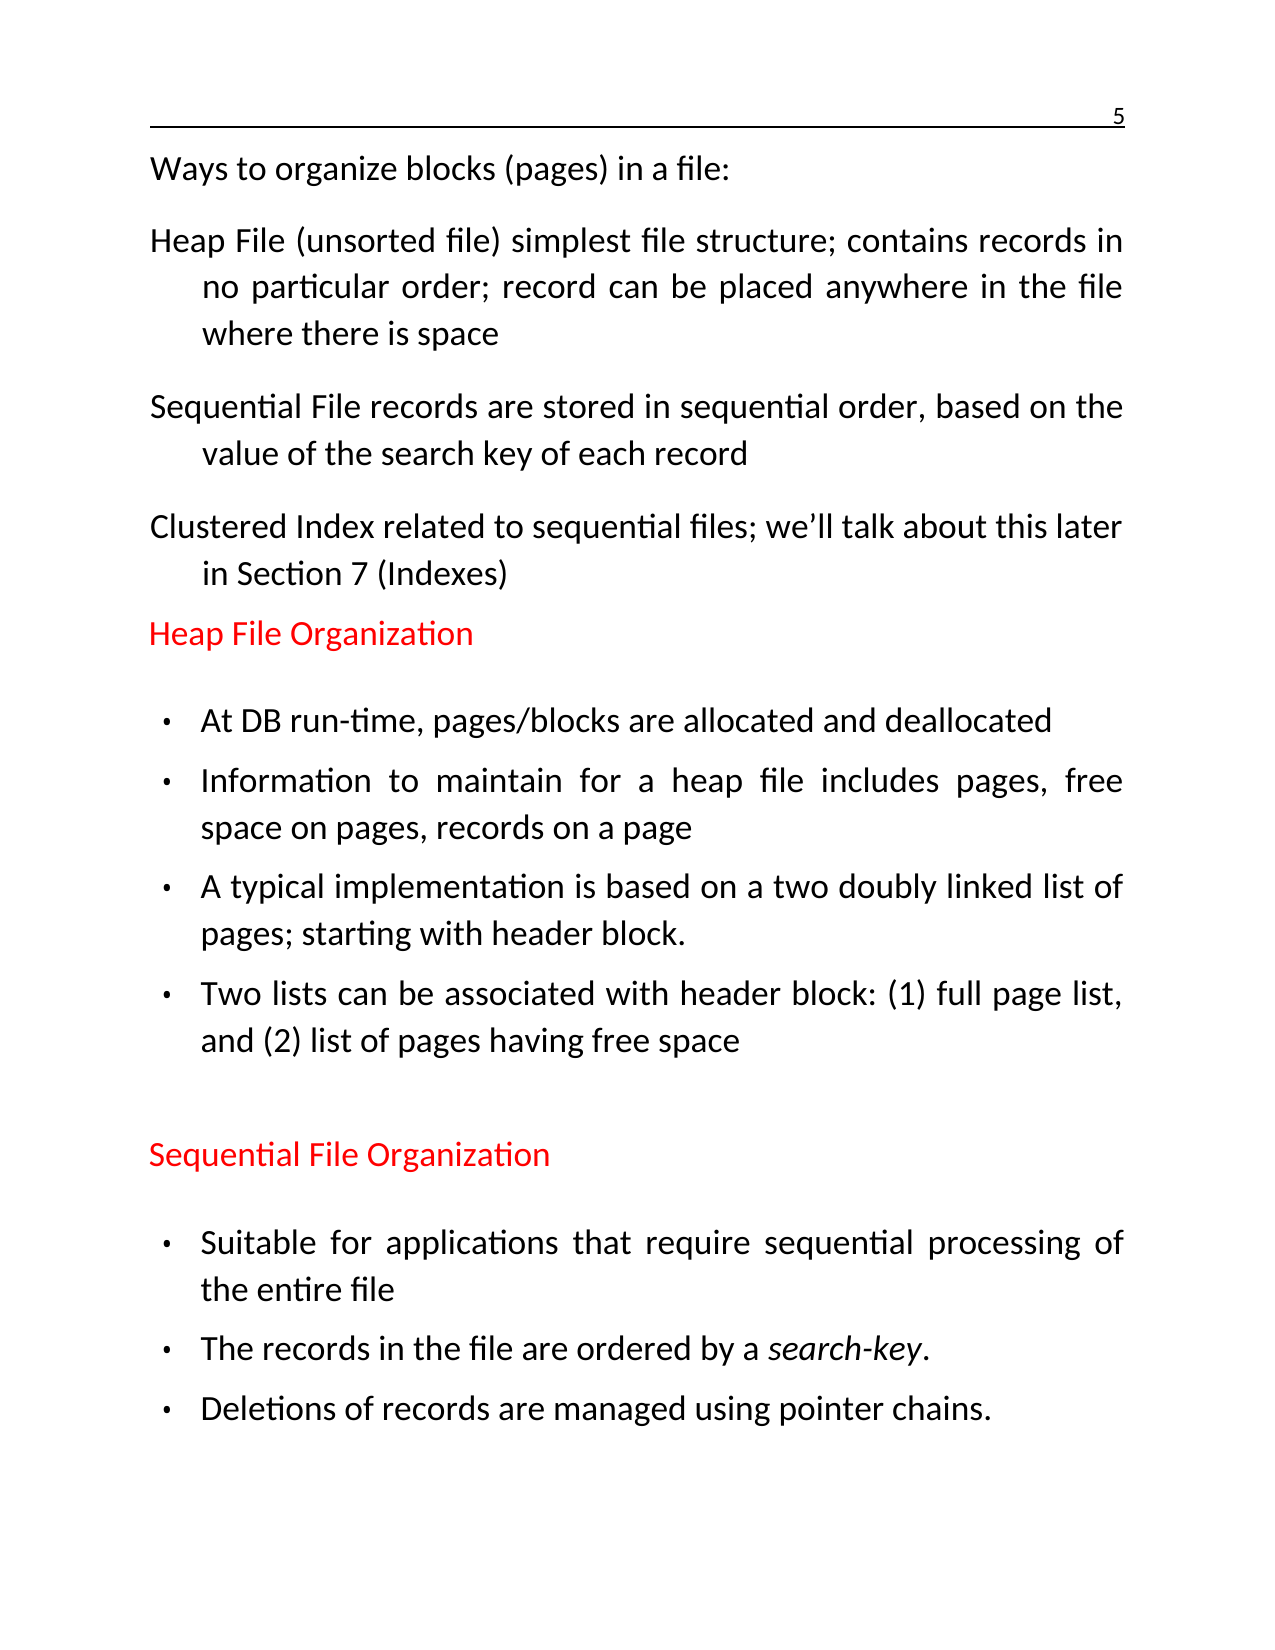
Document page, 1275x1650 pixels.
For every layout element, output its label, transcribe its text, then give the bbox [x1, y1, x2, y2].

text Sequential File records are stored in sequential order, based on the value of the search key of each record [150, 384, 1125, 474]
list A typical implementation is based on a two doubly linked list of pages; starting with header block. [158, 864, 1125, 954]
list Suitable for applications that require sequential processing of the entire file [158, 1220, 1125, 1310]
list Deletions of records are managed using pointer chains. [158, 1386, 1125, 1430]
list Information to maintain for a heap file includes pages, free space on pages, records on a page [158, 758, 1125, 848]
text Clustered Index related to sequential files; we’ll talk about this later in Section 7 (Indexes) [150, 504, 1125, 594]
text Heap File Organization [148, 611, 1125, 654]
text Heap File (unsorted file) simplest file structure; contains records in no particular order; record can be placed anywhere in the file where there is space [150, 218, 1125, 354]
list Two lists can be associated with header block: (1) full page list, and (2) list of pages having free space [158, 971, 1125, 1061]
list The records in the file are ordered by a search-key. [158, 1326, 1125, 1370]
text Ways to organize blocks (pages) in a file: [150, 146, 1125, 189]
list At DB run-time, pages/blocks are allocated and deallocated [158, 698, 1125, 742]
text Sequential File Organization [148, 1132, 1125, 1176]
